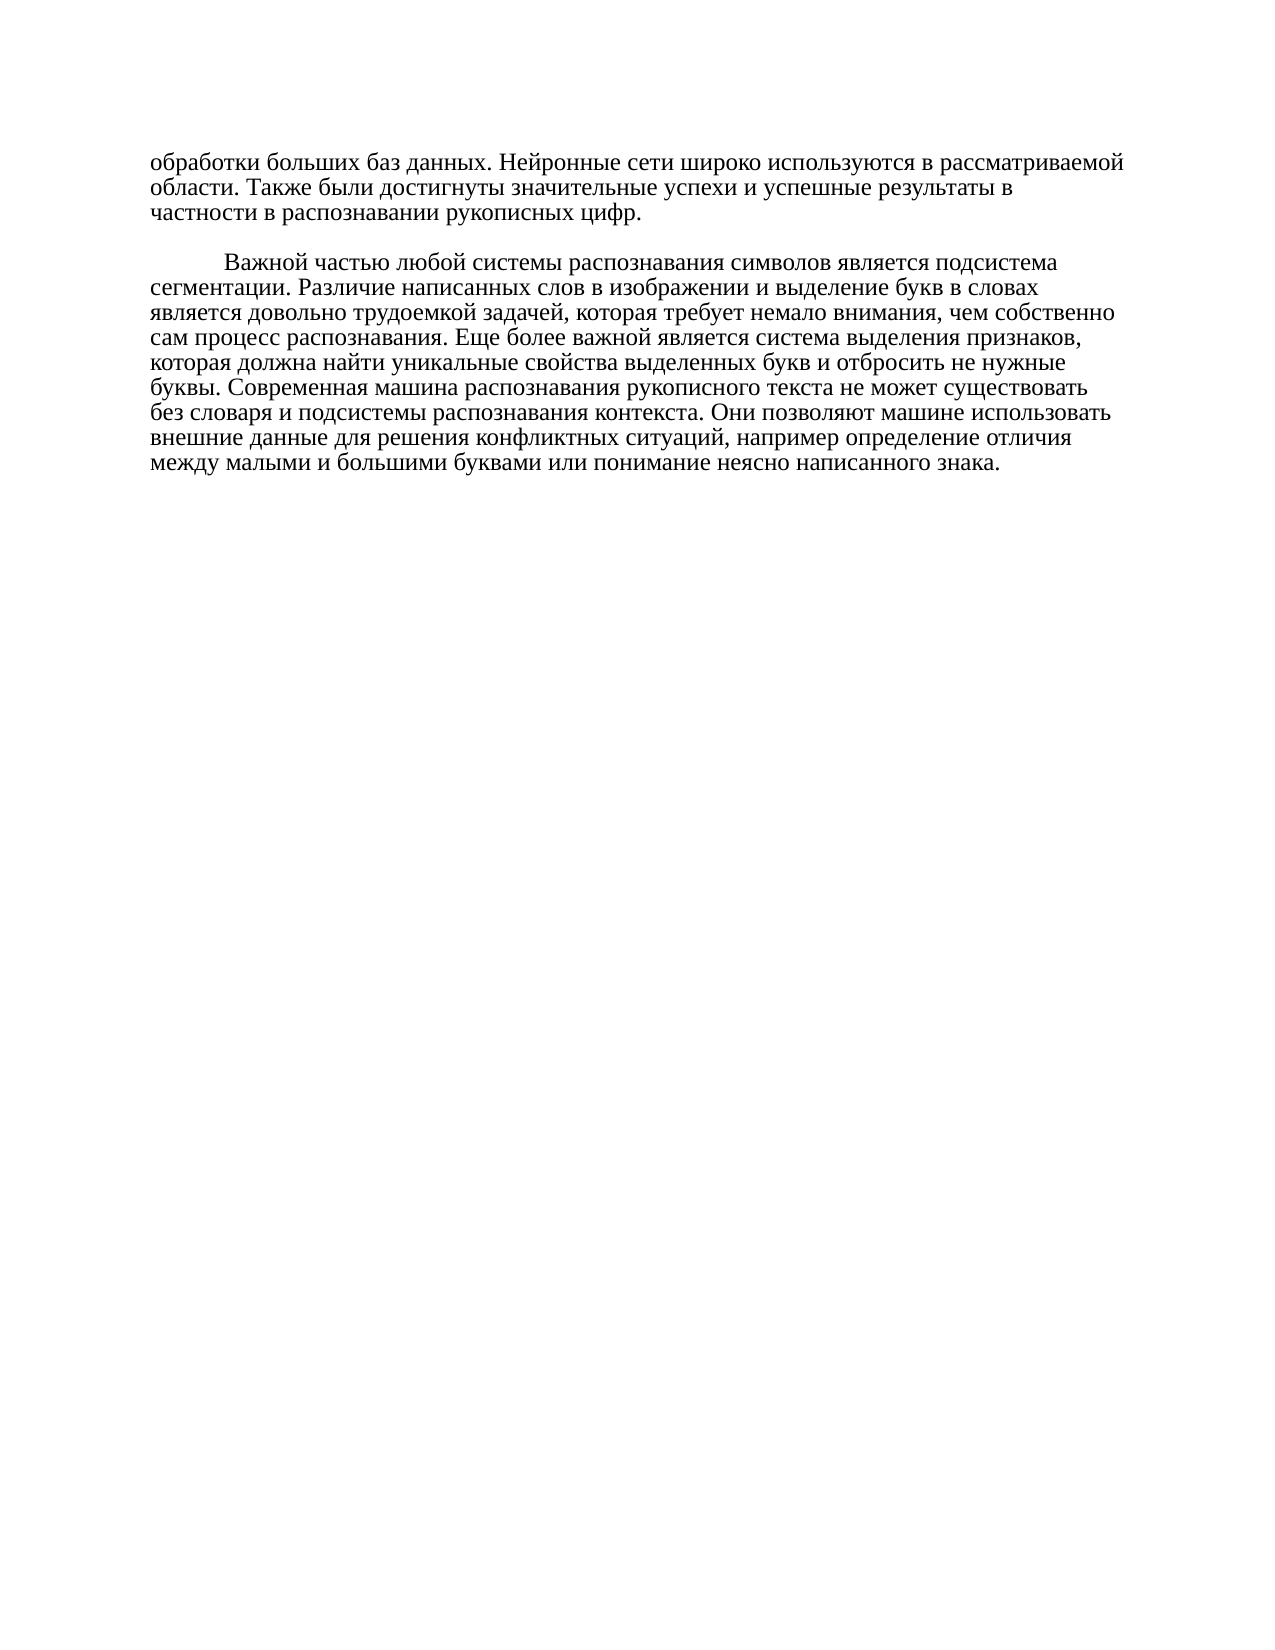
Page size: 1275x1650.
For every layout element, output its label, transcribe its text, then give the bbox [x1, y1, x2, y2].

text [150, 150, 1125, 250]
text Важной частью любой системы распознавания символов является подсистема сегментации. Различие написанных слов в изображении и выделение букв в словах является довольно трудоемкой задачей, которая требует немало внимания, чем собственно сам процесс распознавания. Еще более важной является система выделения признаков, которая должна найти уникальные свойства выделенных букв и отбросить не нужные буквы. Современная машина распознавания рукописного текста не может существовать без словаря и подсистемы распознавания контекста. Они позволяют машине использовать внешние данные для решения конфликтных ситуаций, например определение отличия между малыми и большими буквами или понимание неясно написанного знака. [150, 250, 1125, 475]
